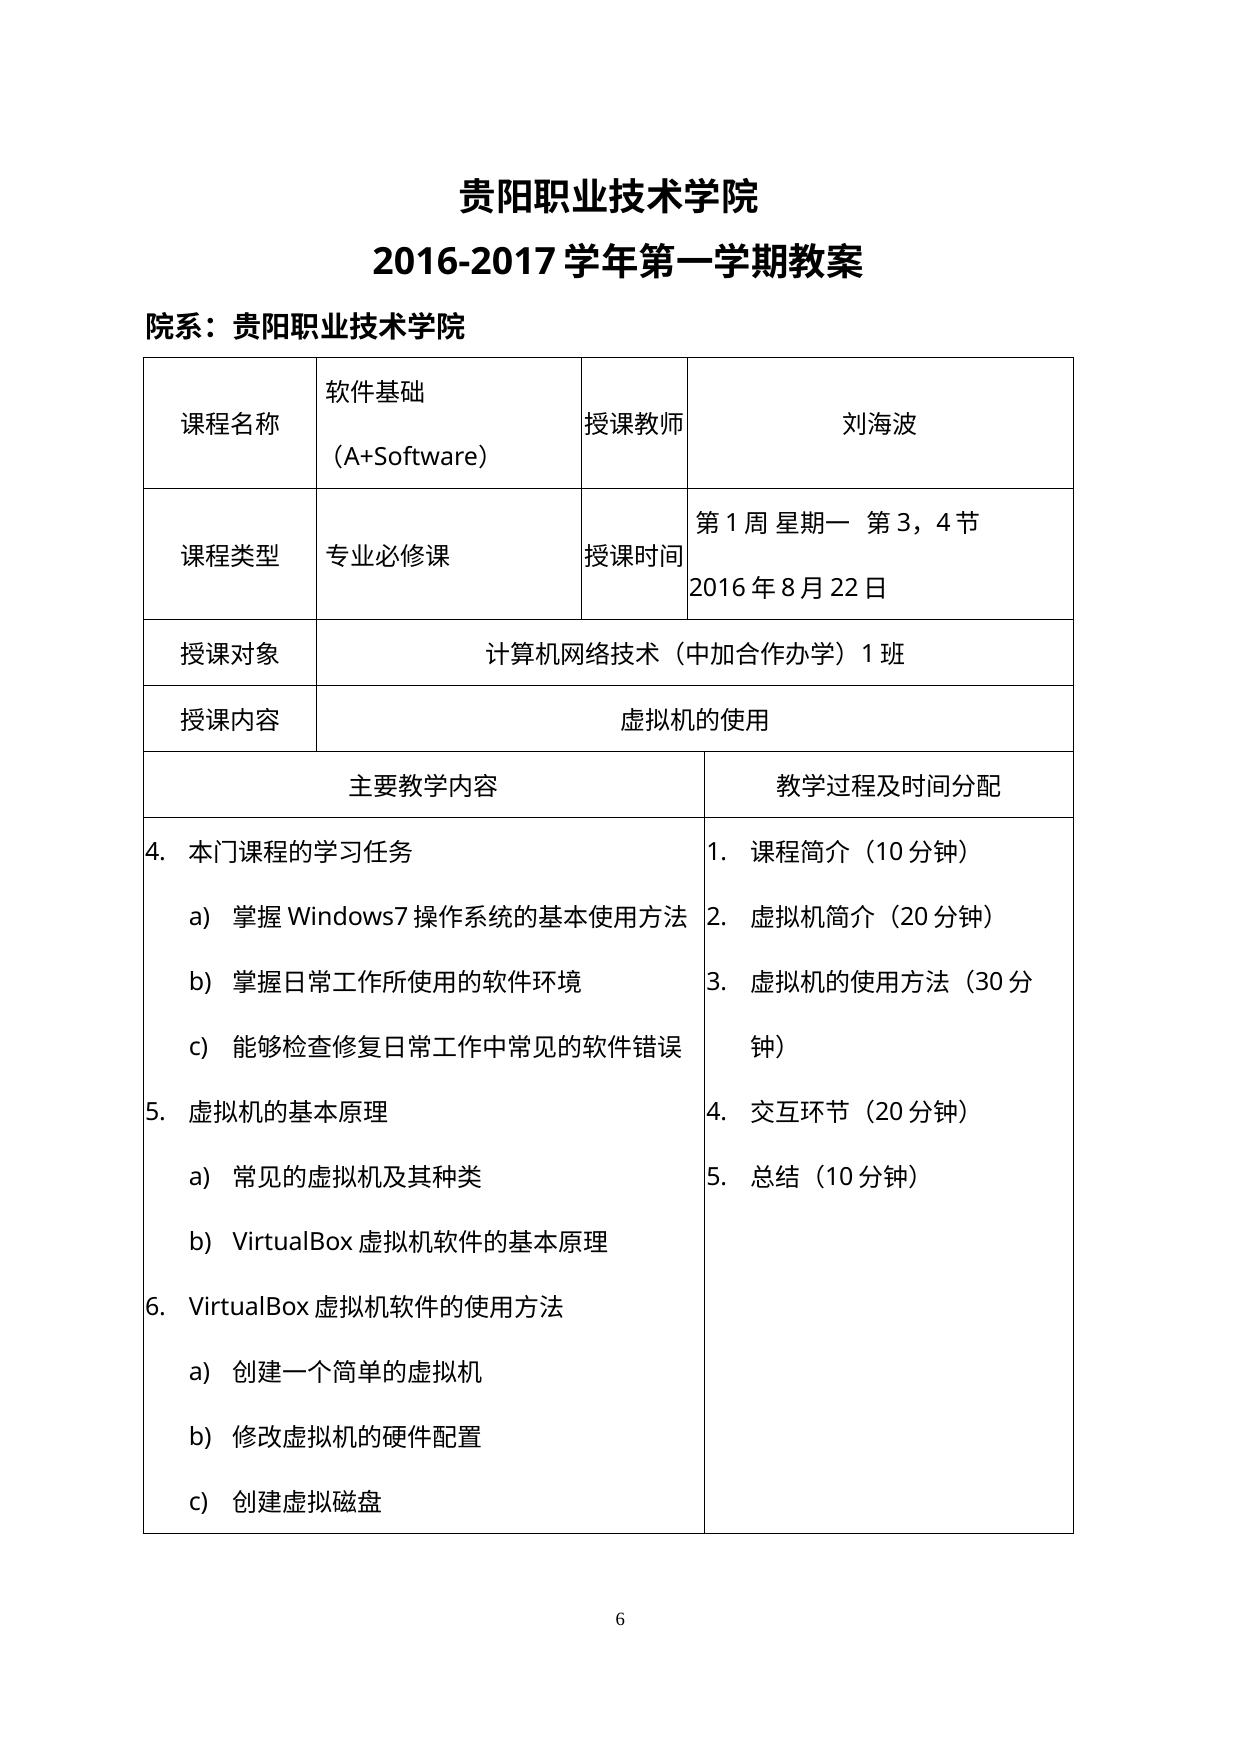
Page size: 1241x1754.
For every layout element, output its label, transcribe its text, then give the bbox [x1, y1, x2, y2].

table_cell 授课时间 [582, 489, 687, 619]
table_cell 授课对象 [144, 620, 316, 685]
table_cell 软件基础（A+Software） [317, 358, 581, 488]
table_cell 虚拟机的使用 [317, 686, 1073, 751]
table_cell 授课教师 [582, 358, 687, 488]
table_cell 课程名称 [144, 358, 316, 488]
table_cell 刘海波 [688, 358, 1073, 488]
table_cell 主要教学内容 [144, 752, 704, 817]
table_cell 第1周 星期一 第3，4节 2016年8月22日 [688, 489, 1073, 619]
table_cell 教学过程及时间分配 [705, 752, 1073, 817]
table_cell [705, 818, 1073, 1533]
table_cell 院系：贵阳职业技术学院 [143, 292, 1073, 357]
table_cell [144, 818, 704, 1533]
table_cell 专业必修课 [317, 489, 581, 619]
table_cell 授课内容 [144, 686, 316, 751]
table_header 贵阳职业技术学院 2016-2017学年第一学期教案 [143, 162, 1073, 292]
table_cell 课程类型 [144, 489, 316, 619]
table_cell 计算机网络技术（中加合作办学）1班 [317, 620, 1073, 685]
